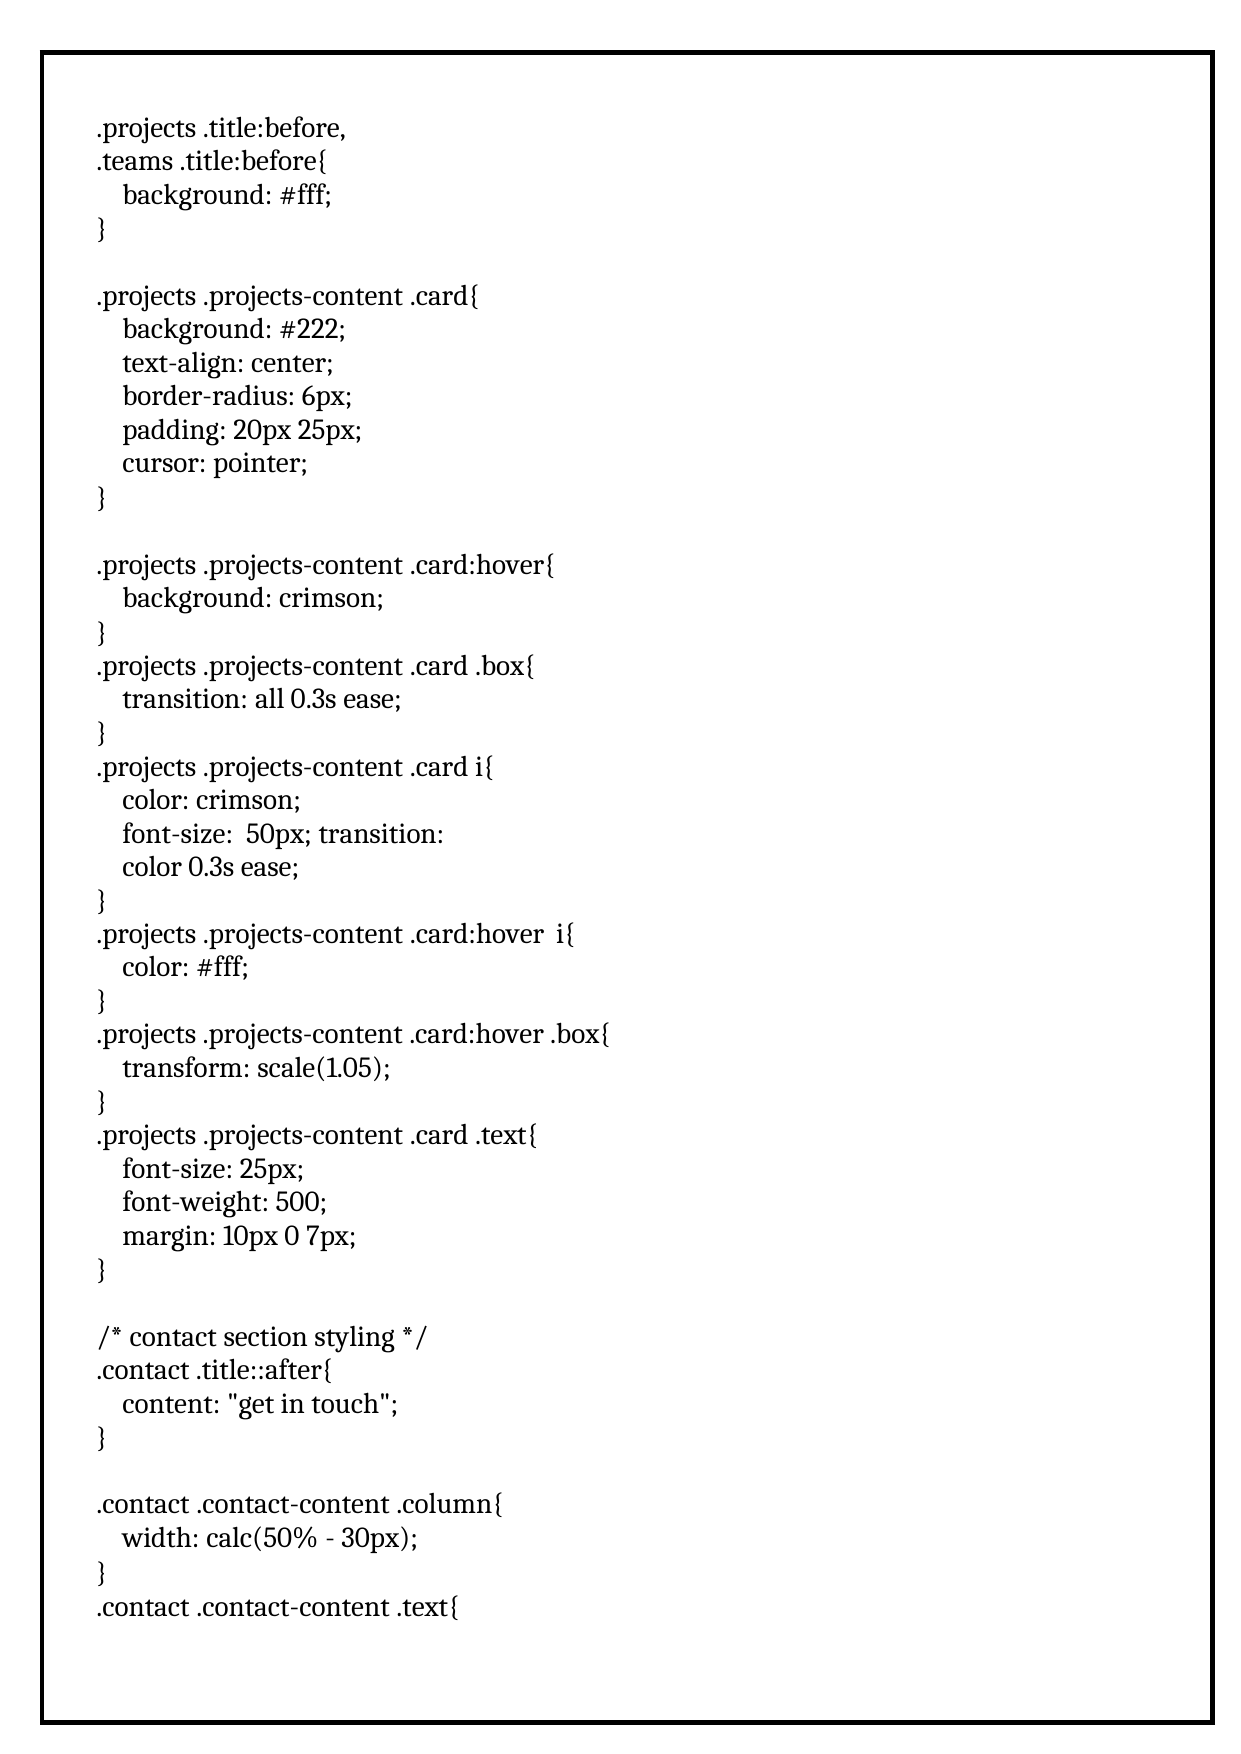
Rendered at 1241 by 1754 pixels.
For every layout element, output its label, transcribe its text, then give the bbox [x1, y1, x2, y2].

text /* contact section styling */ [96, 1319, 1210, 1353]
text } [96, 480, 1210, 514]
text .contact .title::after{ content: "get in touch"; [96, 1353, 407, 1421]
text .contact .contact-content .column{ width: calc(50% - 30px); [96, 1488, 518, 1555]
text .projects .projects-content .card i{ color: crimson; [96, 750, 547, 817]
text } [96, 1084, 1210, 1118]
text } [96, 884, 1210, 917]
text text-align: center; border-radius: 6px; padding: 20px 25px; cursor: pointer; [122, 346, 376, 480]
text font-weight: 500; margin: 10px 0 7px; [122, 1185, 371, 1252]
text .projects .projects-content .card:hover{ background: crimson; [96, 548, 604, 615]
text .projects .projects-content .card:hover i{ color: #fff; [96, 917, 604, 984]
text .teams .title:before{ background: #fff; [96, 144, 341, 212]
text } [96, 716, 1210, 750]
text .projects .projects-content .card .text{ font-size: 25px; [96, 1118, 560, 1185]
text .projects .projects-content .card .box{ transition: all 0.3s ease; [96, 649, 604, 716]
text } [96, 984, 1210, 1017]
text .projects .projects-content .card:hover .box{ transform: scale(1.05); [96, 1017, 640, 1084]
text } [96, 1252, 1210, 1286]
text } [96, 615, 1210, 649]
text } [96, 1421, 1210, 1454]
text } [96, 212, 1210, 245]
text .contact .contact-content .text{ [96, 1589, 1210, 1623]
text .projects .title:before, [96, 110, 1210, 144]
text } [96, 1555, 1210, 1589]
text font-size: 50px; transition: color 0.3s ease; [122, 817, 449, 884]
text .projects .projects-content .card{ background: #222; [96, 279, 604, 346]
